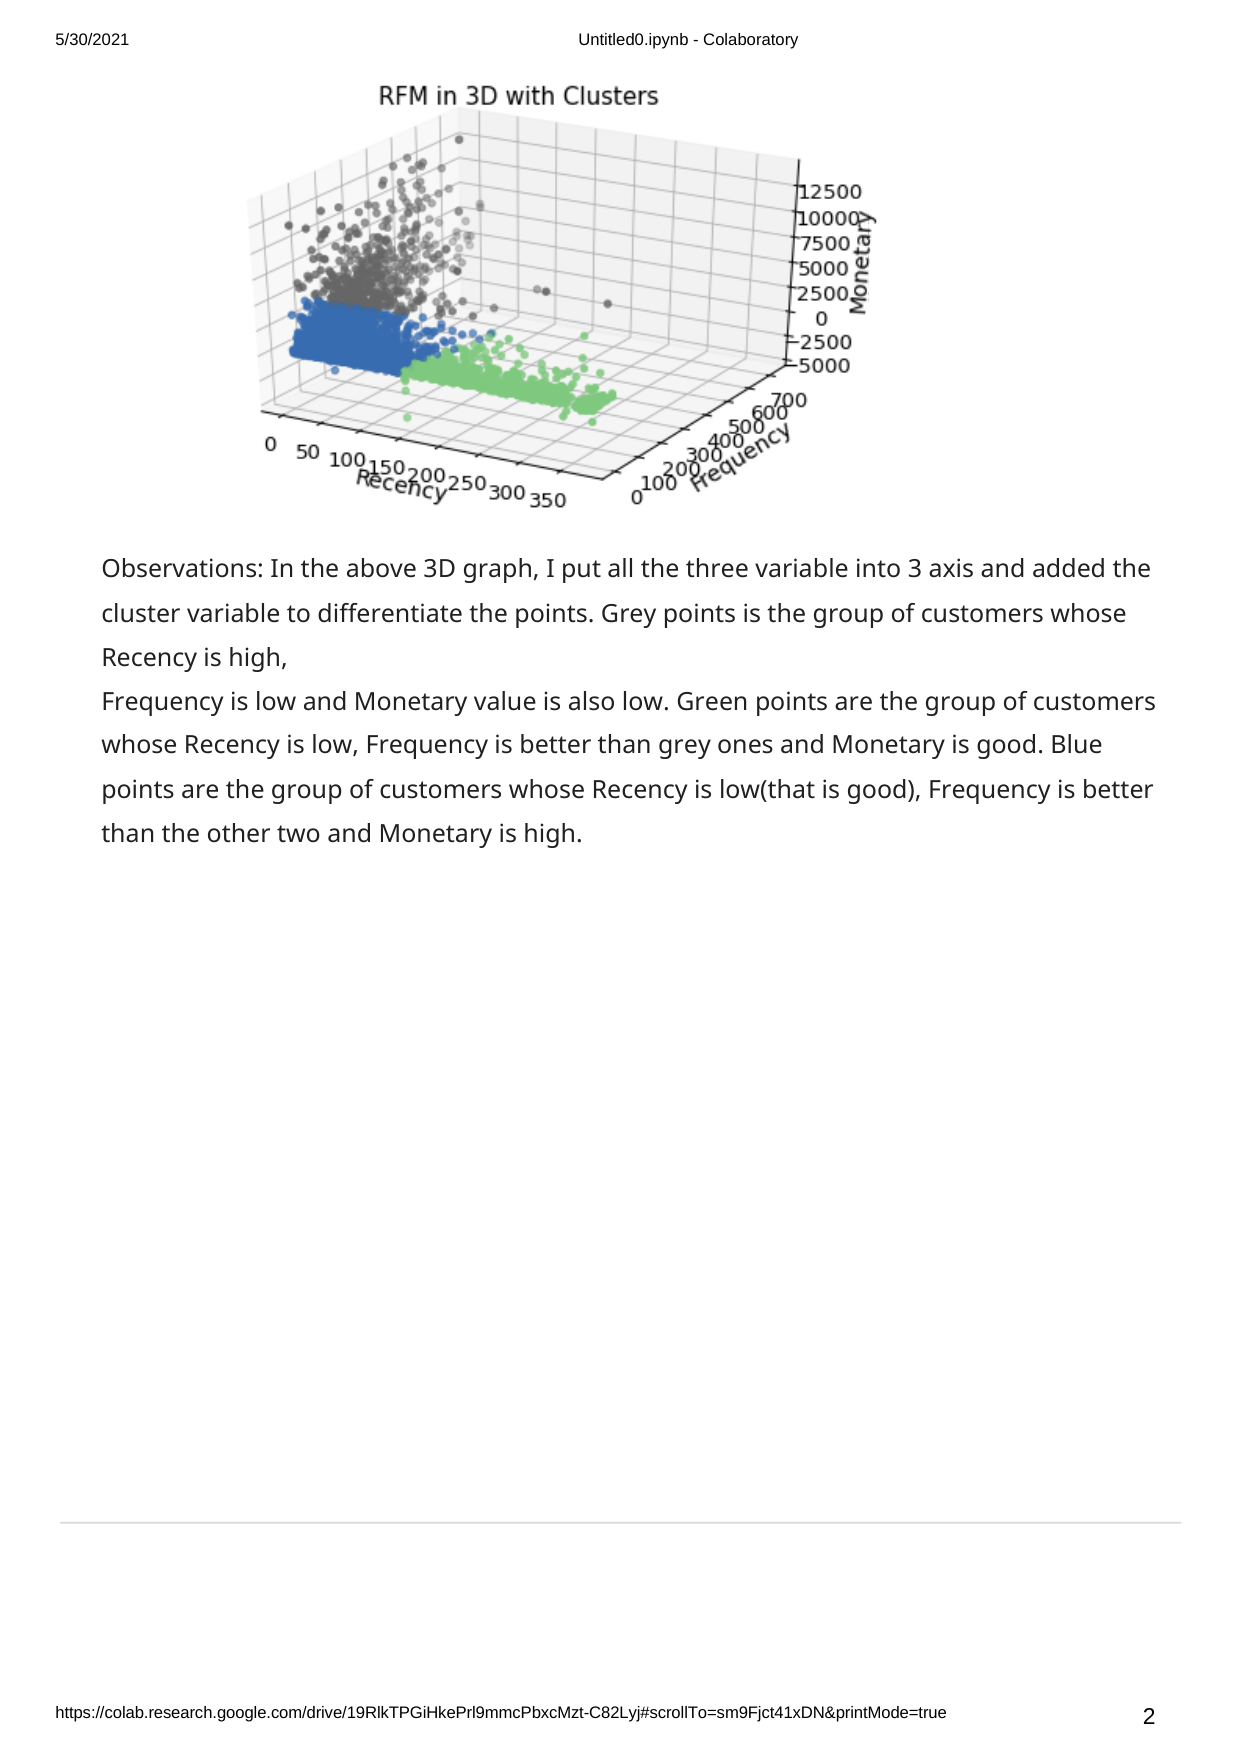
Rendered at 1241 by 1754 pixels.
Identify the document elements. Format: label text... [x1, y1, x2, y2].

subtitle Observations: In the above 3D graph, I put all the three variable into 3 axis and added the cluster variable to differentiate the points. Grey points is the group of customers whose Recency is high, [101, 551, 1194, 673]
text Frequency is low and Monetary value is also low. Green points are the group of customers [101, 684, 1194, 718]
text whose Recency is low, Frequency is better than grey ones and Monetary is good. Blue points are the group of customers whose Recency is low(that is good), Frequency is better than the other two and Monetary is high. [101, 727, 1171, 850]
picture [158, 70, 878, 517]
